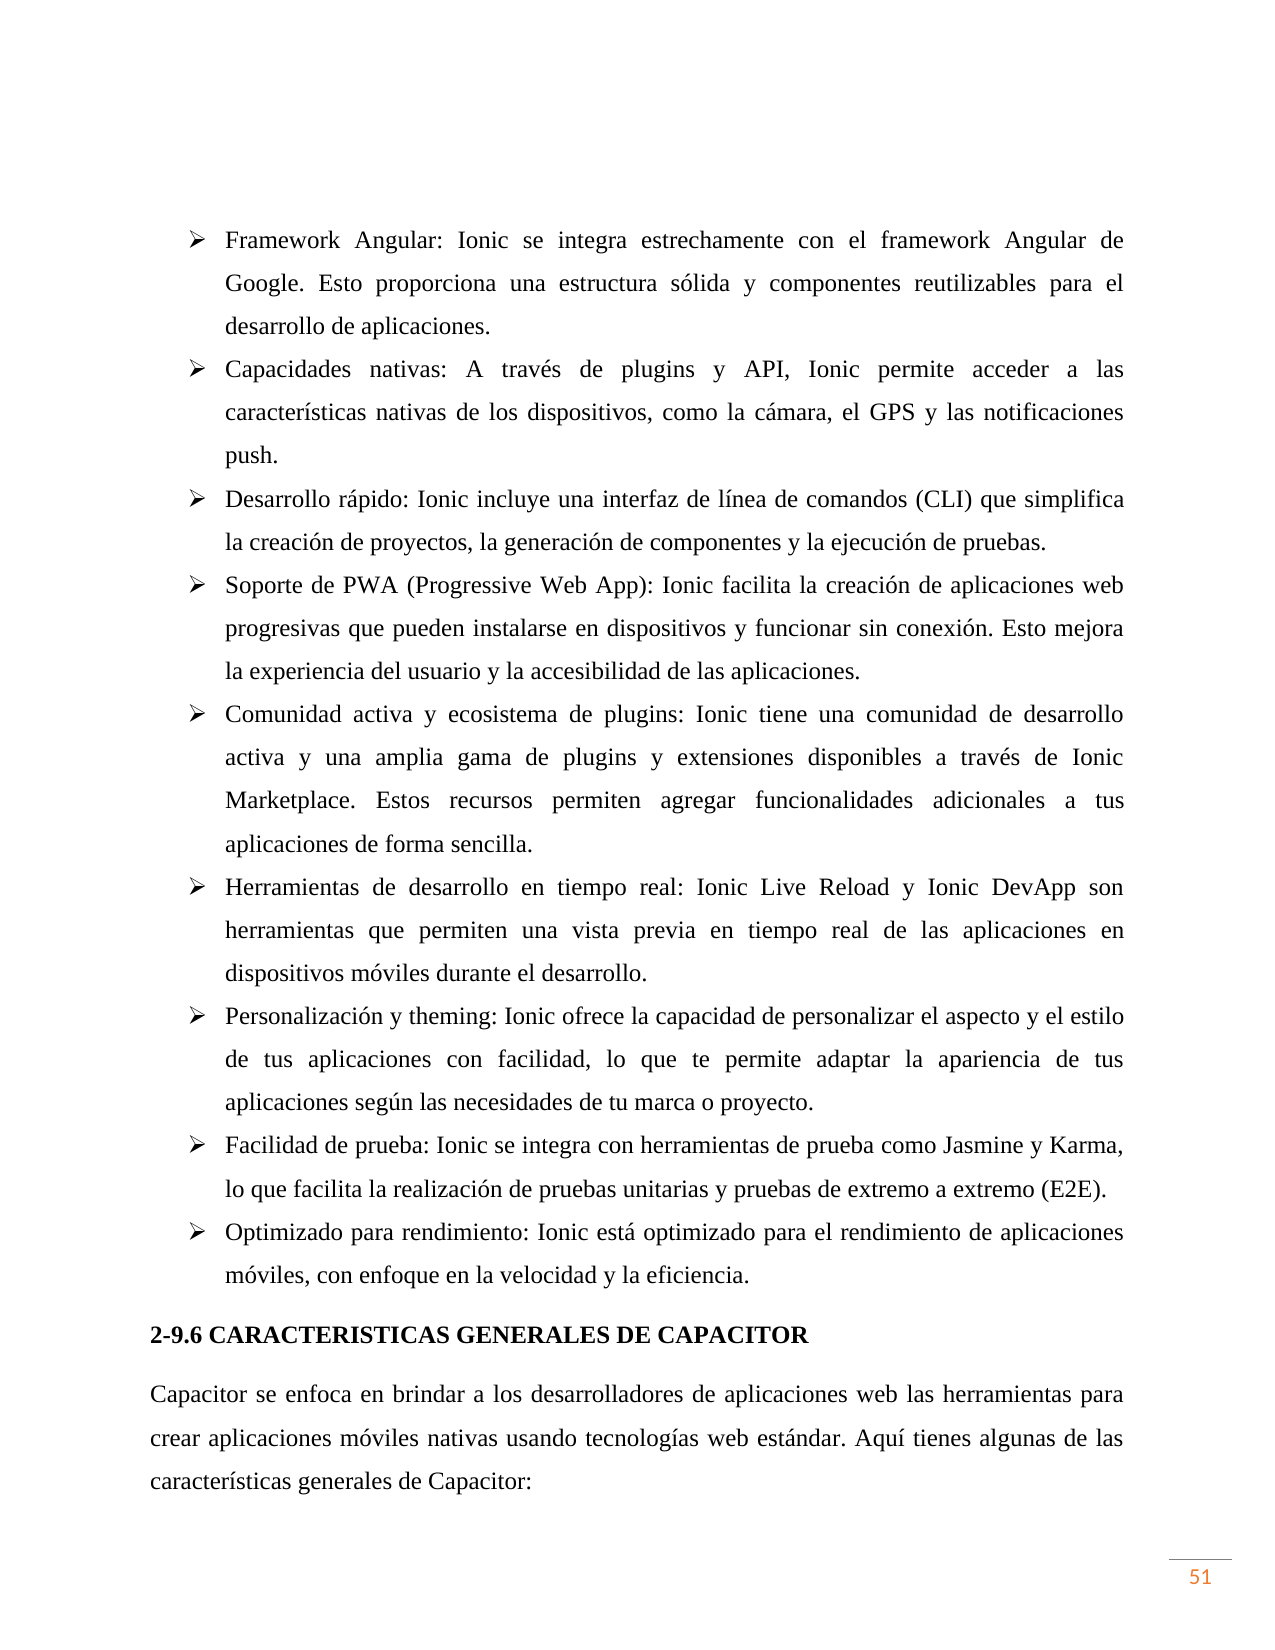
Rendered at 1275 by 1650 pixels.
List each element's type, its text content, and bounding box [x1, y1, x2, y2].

list Personalización y theming: Ionic ofrece la capacidad de personalizar el aspecto y el estilo de tus aplicaciones con facilidad, lo que te permite adaptar la apariencia de tus aplicaciones según las necesidades de tu marca o proyecto. [187, 1001, 1125, 1116]
list Framework Angular: Ionic se integra estrechamente con el framework Angular de Google. Esto proporciona una estructura sólida y componentes reutilizables para el desarrollo de aplicaciones. [187, 225, 1125, 340]
list Facilidad de prueba: Ionic se integra con herramientas de prueba como Jasmine y Karma, lo que facilita la realización de pruebas unitarias y pruebas de extremo a extremo (E2E). [187, 1131, 1125, 1202]
list Soporte de PWA (Progressive Web App): Ionic facilita la creación de aplicaciones web progresivas que pueden instalarse en dispositivos y funcionar sin conexión. Esto mejora la experiencia del usuario y la accesibilidad de las aplicaciones. [187, 570, 1125, 685]
list Comunidad activa y ecosistema de plugins: Ionic tiene una comunidad de desarrollo activa y una amplia gama de plugins y extensiones disponibles a través de Ionic Marketplace. Estos recursos permiten agregar funcionalidades adicionales a tus aplicaciones de forma sencilla. [187, 699, 1125, 857]
list Optimizado para rendimiento: Ionic está optimizado para el rendimiento de aplicaciones móviles, con enfoque en la velocidad y la eficiencia. [187, 1217, 1125, 1289]
text 2-9.6 CARACTERISTICAS GENERALES DE CAPACITOR [150, 1320, 1125, 1348]
list Herramientas de desarrollo en tiempo real: Ionic Live Reload y Ionic DevApp son herramientas que permiten una vista previa en tiempo real de las aplicaciones en dispositivos móviles durante el desarrollo. [187, 872, 1125, 987]
list Capacidades nativas: A través de plugins y API, Ionic permite acceder a las características nativas de los dispositivos, como la cámara, el GPS y las notificaciones push. [187, 354, 1125, 469]
list Desarrollo rápido: Ionic incluye una interfaz de línea de comandos (CLI) que simplifica la creación de proyectos, la generación de componentes y la ejecución de pruebas. [187, 484, 1125, 556]
text Capacitor se enfoca en brindar a los desarrolladores de aplicaciones web las herramientas para crear aplicaciones móviles nativas usando tecnologías web estándar. Aquí tienes algunas de las características generales de Capacitor: [150, 1379, 1125, 1494]
